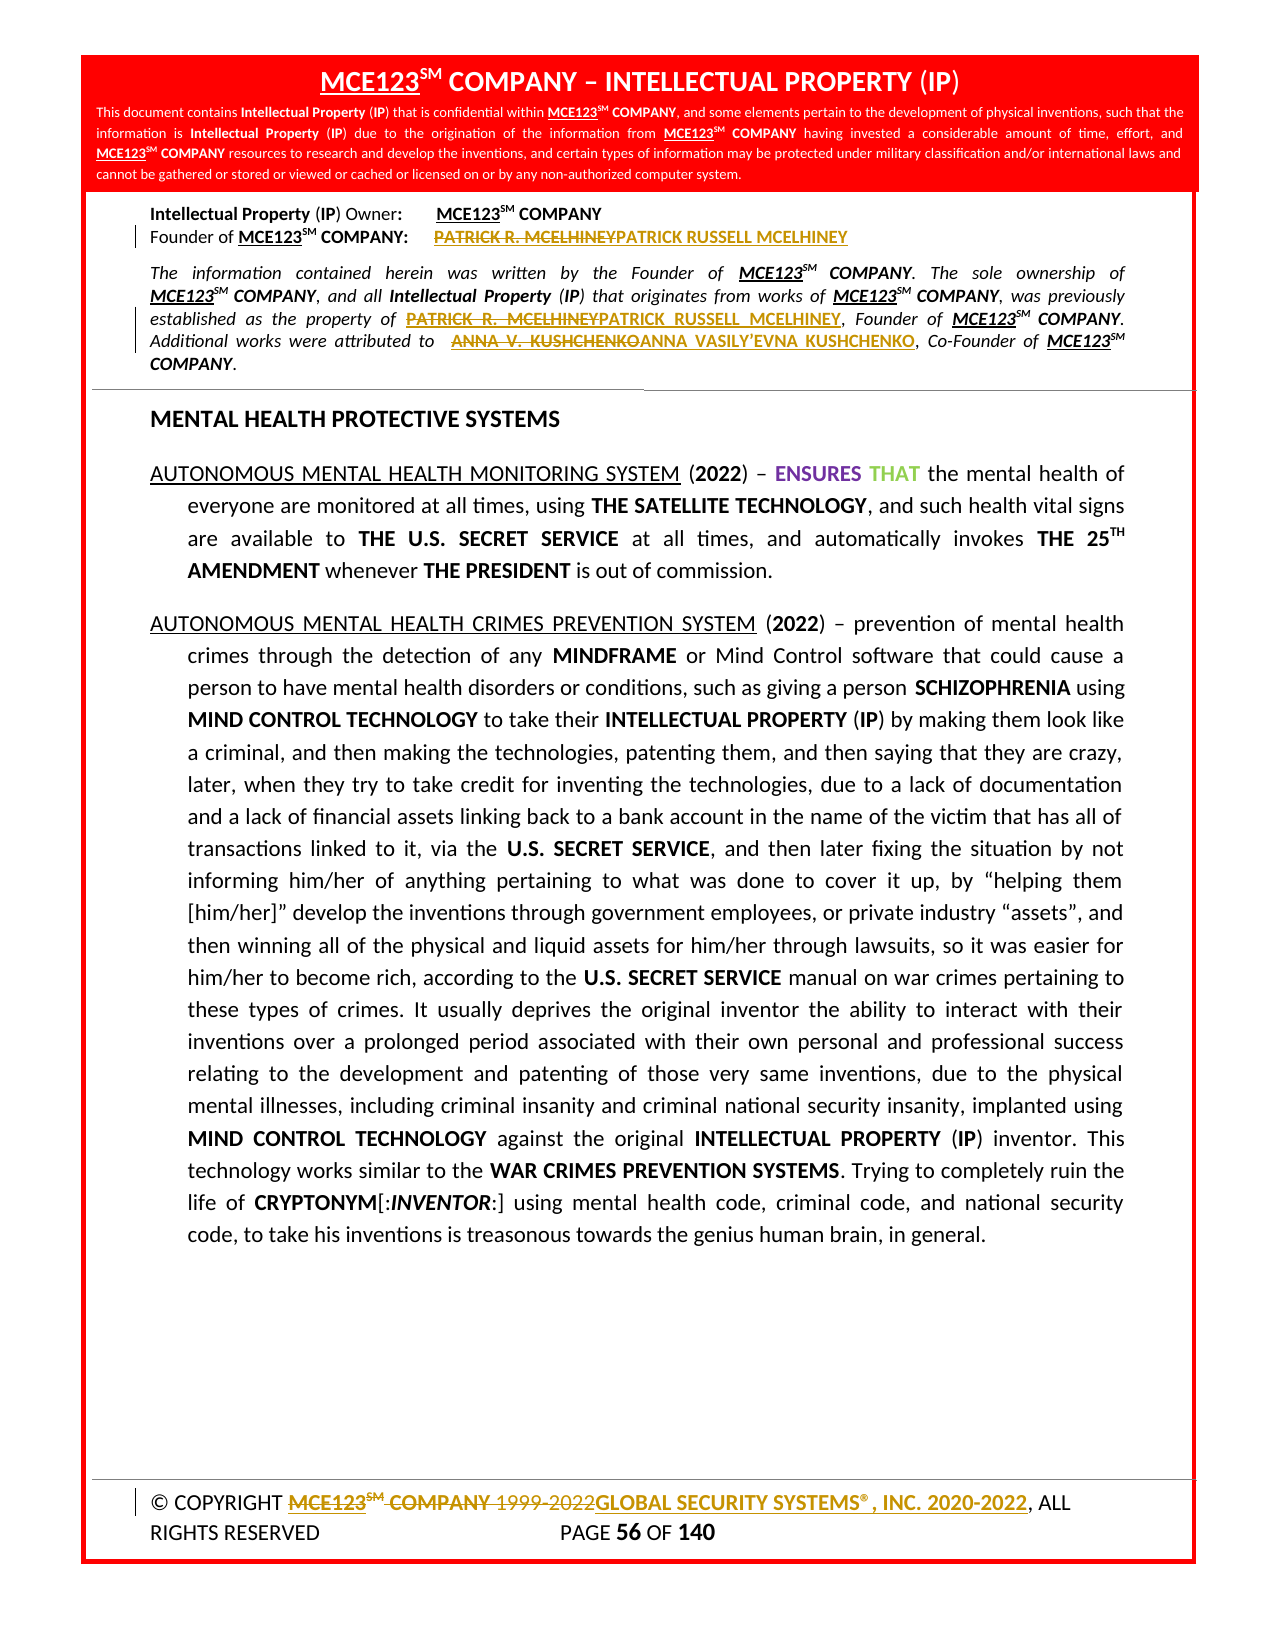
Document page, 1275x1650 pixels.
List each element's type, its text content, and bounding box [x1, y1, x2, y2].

text MENTAL HEALTH PROTECTIVE SYSTEMS [150, 403, 1125, 434]
text AUTONOMOUS MENTAL HEALTH MONITORING SYSTEM (2022) – ENSURES THAT the mental health of everyone are monitored at all times, using THE SATELLITE TECHNOLOGY, and such health vital signs are available to THE U.S. SECRET SERVICE at all times, and automatically invokes THE 25TH AMENDMENT whenever THE PRESIDENT is out of commission. [150, 459, 1125, 584]
text AUTONOMOUS MENTAL HEALTH CRIMES PREVENTION SYSTEM (2022) – prevention of mental health crimes through the detection of any MINDFRAME or Mind Control software that could cause a person to have mental health disorders or conditions, such as giving a person SCHIZOPHRENIA using MIND CONTROL TECHNOLOGY to take their INTELLECTUAL PROPERTY (IP) by making them look like a criminal, and then making the technologies, patenting them, and then saying that they are crazy, later, when they try to take credit for inventing the technologies, due to a lack of documentation and a lack of financial assets linking back to a bank account in the name of the victim that has all of transactions linked to it, via the U.S. SECRET SERVICE, and then later fixing the situation by not informing him/her of anything pertaining to what was done to cover it up, by “helping them [him/her]” develop the inventions through government employees, or private industry “assets”, and then winning all of the physical and liquid assets for him/her through lawsuits, so it was easier for him/her to become rich, according to the U.S. SECRET SERVICE manual on war crimes pertaining to these types of crimes. It usually deprives the original inventor the ability to interact with their inventions over a prolonged period associated with their own personal and professional success relating to the development and patenting of those very same inventions, due to the physical mental illnesses, including criminal insanity and criminal national security insanity, implanted using MIND CONTROL TECHNOLOGY against the original INTELLECTUAL PROPERTY (IP) inventor. This technology works similar to the WAR CRIMES PREVENTION SYSTEMS. Trying to completely ruin the life of CRYPTONYM[:INVENTOR:] using mental health code, criminal code, and national security code, to take his inventions is treasonous towards the genius human brain, in general. [150, 609, 1125, 1248]
